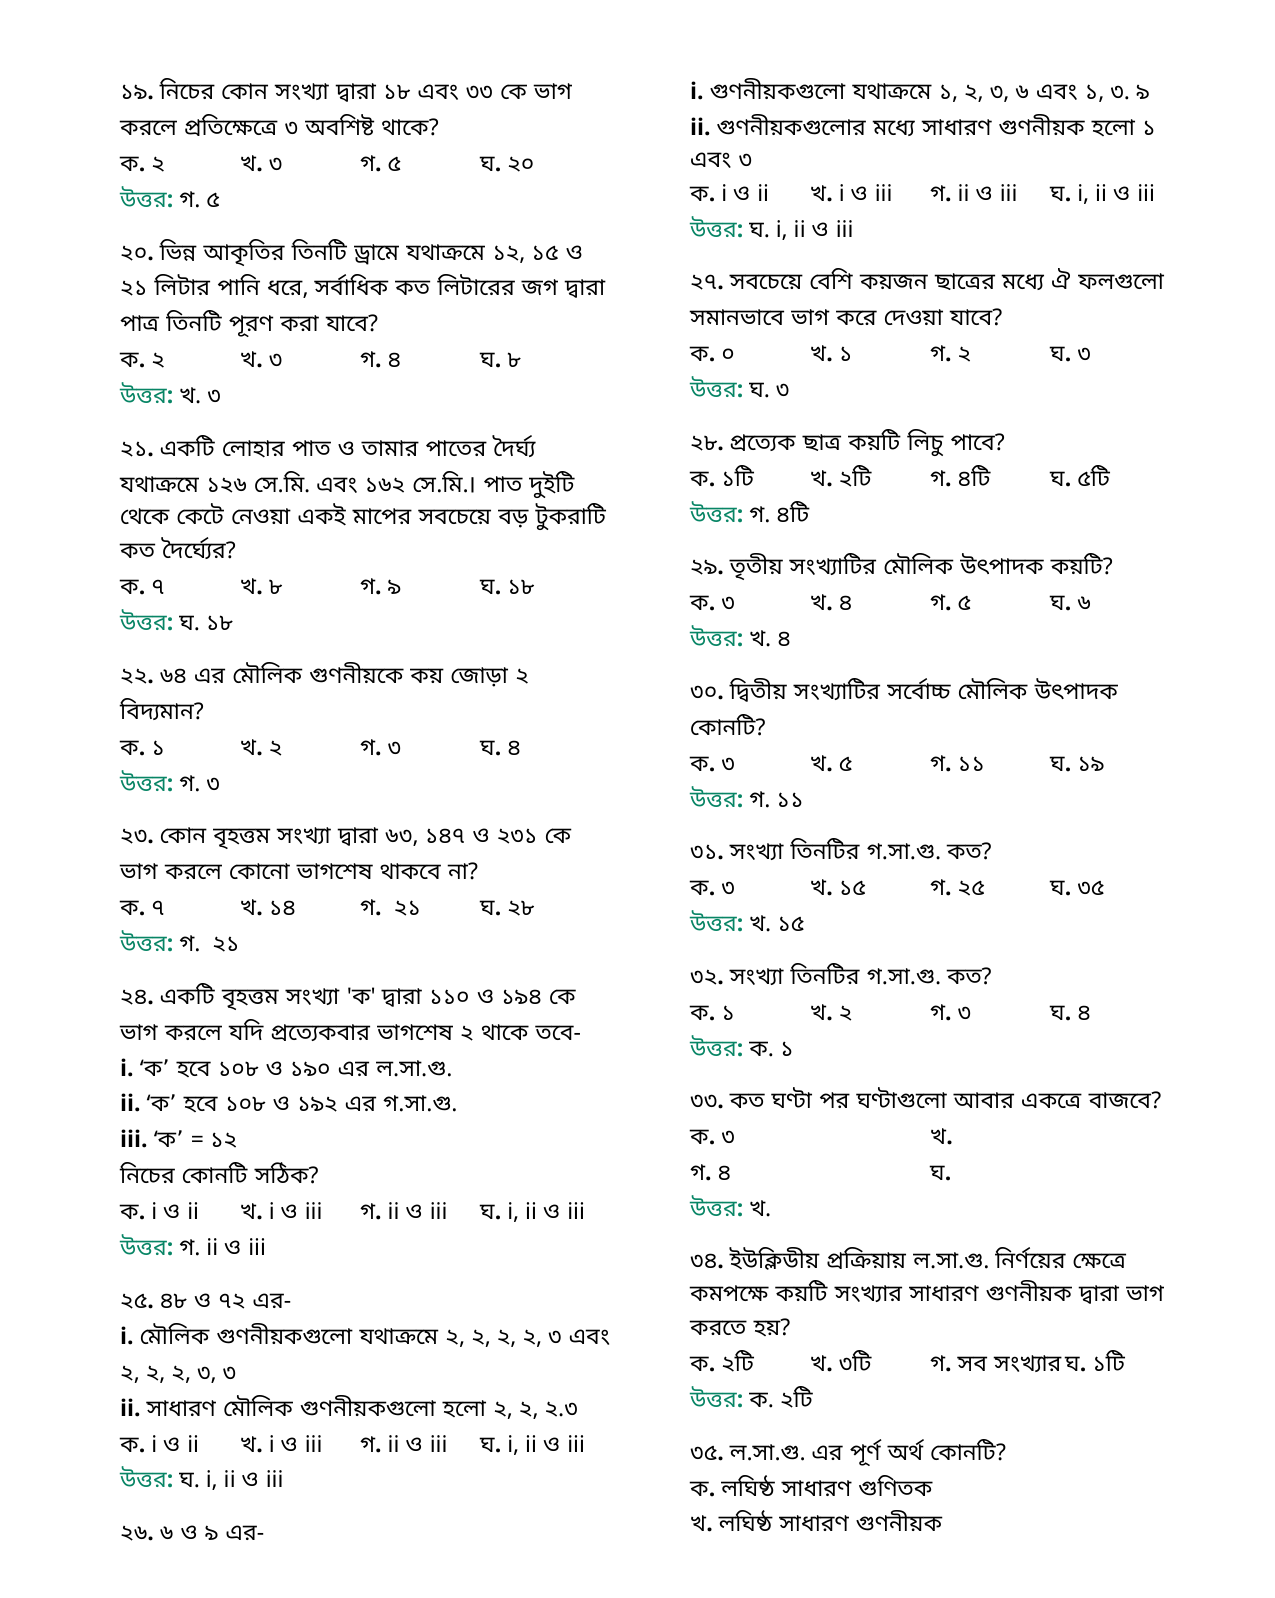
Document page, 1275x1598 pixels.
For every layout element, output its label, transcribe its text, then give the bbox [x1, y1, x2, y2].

text ২৩. কোন বৃহত্তম সংখ্যা দ্বারা ৬৩, ১৪৭ ও ২৩১ কে ভাগ করলে কোনো ভাগশেষ থাকবে না? [120, 819, 615, 886]
text ২৫. ৪৮ ও ৭২ এর- [120, 1284, 615, 1315]
text উত্তর: খ. ৪ [690, 622, 1185, 653]
text ১৯. নিচের কোন সংখ্যা দ্বারা ১৮ এবং ৩৩ কে ভাগ করলে প্রতিক্ষেত্রে ৩ অবশিষ্ট থাকে? [120, 75, 615, 142]
text ক. ৩ খ. ১৫ গ. ২৫ ঘ. ৩৫ [690, 871, 1185, 902]
text ক. i ও ii খ. i ও iii গ. ii ও iii ঘ. i, ii ও iii [120, 1195, 615, 1226]
text ২৬. ৬ ও ৯ এর- [120, 1516, 615, 1547]
text ক. i ও ii খ. i ও iii গ. ii ও iii ঘ. i, ii ও iii [690, 177, 1185, 208]
text ৩৪. ইউক্লিডীয় প্রক্রিয়ায় ল.সা.গু. নির্ণয়ের ক্ষেত্রে কমপক্ষে কয়টি সংখ্যার সাধারণ গুণনীয়ক দ্বারা ভাগ করতে হয়? [690, 1244, 1185, 1342]
text ক. ২ খ. ৩ গ. ৪ ঘ. ৮ [120, 343, 615, 374]
text উত্তর: গ. ii ও iii [120, 1231, 615, 1262]
text ক. ৩ খ. [690, 1120, 1185, 1151]
text i. মৌলিক গুণনীয়কগুলো যথাক্রমে ২, ২, ২, ২, ৩ এবং ২, ২, ২, ৩, ৩ [120, 1320, 615, 1387]
text ক. ১ খ. ২ গ. ৩ ঘ. ৪ [120, 731, 615, 762]
text ২০. ভিন্ন আকৃতির তিনটি ড্রামে যথাক্রমে ১২, ১৫ ও ২১ লিটার পানি ধরে, সর্বাধিক কত লিটারের জগ দ্বারা পাত্র তিনটি পূরণ করা যাবে? [120, 235, 615, 338]
text i. গুণনীয়কগুলো যথাক্রমে ১, ২, ৩, ৬ এবং ১, ৩. ৯ [690, 75, 1185, 106]
text ক. ৭ খ. ১৪ গ. ২১ ঘ. ২৮ [120, 891, 615, 922]
text উত্তর: খ. ৩ [120, 379, 615, 410]
text গ. ৪ ঘ. [690, 1156, 1185, 1187]
text উত্তর: ঘ. ৩ [690, 373, 1185, 404]
text ক. ২টি খ. ৩টি গ. সব সংখ্যার ঘ. ১টি [690, 1347, 1185, 1378]
text ৩৩. কত ঘণ্টা পর ঘণ্টাগুলো আবার একত্রে বাজবে? [690, 1084, 1185, 1115]
text উত্তর: ঘ. ১৮ [120, 606, 615, 637]
text উত্তর: ঘ. i, ii ও iii [120, 1463, 615, 1495]
text ক. ২ খ. ৩ গ. ৫ ঘ. ২০ [120, 147, 615, 178]
text ক. ১ খ. ২ গ. ৩ ঘ. ৪ [690, 996, 1185, 1027]
text উত্তর: খ. ১৫ [690, 907, 1185, 938]
text ২৭. সবচেয়ে বেশি কয়জন ছাত্রের মধ্যে ঐ ফলগুলো সমানভাবে ভাগ করে দেওয়া যাবে? [690, 265, 1185, 332]
text উত্তর: গ. ১১ [690, 782, 1185, 814]
text ৩৫. ল.সা.গু. এর পূর্ণ অর্থ কোনটি? [690, 1436, 1185, 1467]
text ২৮. প্রত্যেক ছাত্র কয়টি লিচু পাবে? [690, 426, 1185, 457]
text উত্তর: ঘ. i, ii ও iii [690, 213, 1185, 244]
text ii. সাধারণ মৌলিক গুণনীয়কগুলো হলো ২, ২, ২.৩ [120, 1392, 615, 1423]
text উত্তর: গ. ৩ [120, 767, 615, 798]
text ক. ৩ খ. ৫ গ. ১১ ঘ. ১৯ [690, 747, 1185, 778]
text খ. লঘিষ্ঠ সাধারণ গুণনীয়ক [690, 1507, 1185, 1539]
text উত্তর: গ. ৪টি [690, 498, 1185, 529]
text i. ‘ক’ হবে ১০৮ ও ১৯০ এর ল.সা.গু. [120, 1051, 615, 1083]
text ক. ১টি খ. ২টি গ. ৪টি ঘ. ৫টি [690, 462, 1185, 493]
text উত্তর: খ. [690, 1192, 1185, 1223]
text ক. লঘিষ্ঠ সাধারণ গুণিতক [690, 1471, 1185, 1503]
text ২৯. তৃতীয় সংখ্যাটির মৌলিক উৎপাদক কয়টি? [690, 550, 1185, 581]
text ৩০. দ্বিতীয় সংখ্যাটির সর্বোচ্চ মৌলিক উৎপাদক কোনটি? [690, 675, 1185, 742]
text ক. ০ খ. ১ গ. ২ ঘ. ৩ [690, 337, 1185, 368]
text ক. i ও ii খ. i ও iii গ. ii ও iii ঘ. i, ii ও iii [120, 1427, 615, 1459]
text নিচের কোনটি সঠিক? [120, 1159, 615, 1191]
text ii. গুণনীয়কগুলোর মধ্যে সাধারণ গুণনীয়ক হলো ১ এবং ৩ [690, 111, 1185, 173]
text ৩২. সংখ্যা তিনটির গ.সা.গু. কত? [690, 959, 1185, 991]
text iii. ‘ক’ = ১২ [120, 1123, 615, 1154]
text ২১. একটি লোহার পাত ও তামার পাতের দৈর্ঘ্য যথাক্রমে ১২৬ সে.মি. এবং ১৬২ সে.মি.। পাত দুইটি থেকে কেটে নেওয়া একই মাপের সবচেয়ে বড় টুকরাটি কত দৈর্ঘ্যের? [120, 432, 615, 566]
text ২৪. একটি বৃহত্তম সংখ্যা 'ক' দ্বারা ১১০ ও ১৯৪ কে ভাগ করলে যদি প্রত্যেকবার ভাগশেষ ২ থাকে তবে- [120, 979, 615, 1047]
text উত্তর: গ. ২১ [120, 927, 615, 958]
text উত্তর: ক. ১ [690, 1031, 1185, 1063]
text ২২. ৬৪ এর মৌলিক গুণনীয়কে কয় জোড়া ২ বিদ্যমান? [120, 659, 615, 726]
text উত্তর: ক. ২টি [690, 1383, 1185, 1414]
text ii. ‘ক’ হবে ১০৮ ও ১৯২ এর গ.সা.গু. [120, 1087, 615, 1119]
text উত্তর: গ. ৫ [120, 183, 615, 214]
text ৩১. সংখ্যা তিনটির গ.সা.গু. কত? [690, 835, 1185, 866]
text ক. ৭ খ. ৮ গ. ৯ ঘ. ১৮ [120, 570, 615, 601]
text ক. ৩ খ. ৪ গ. ৫ ঘ. ৬ [690, 586, 1185, 617]
